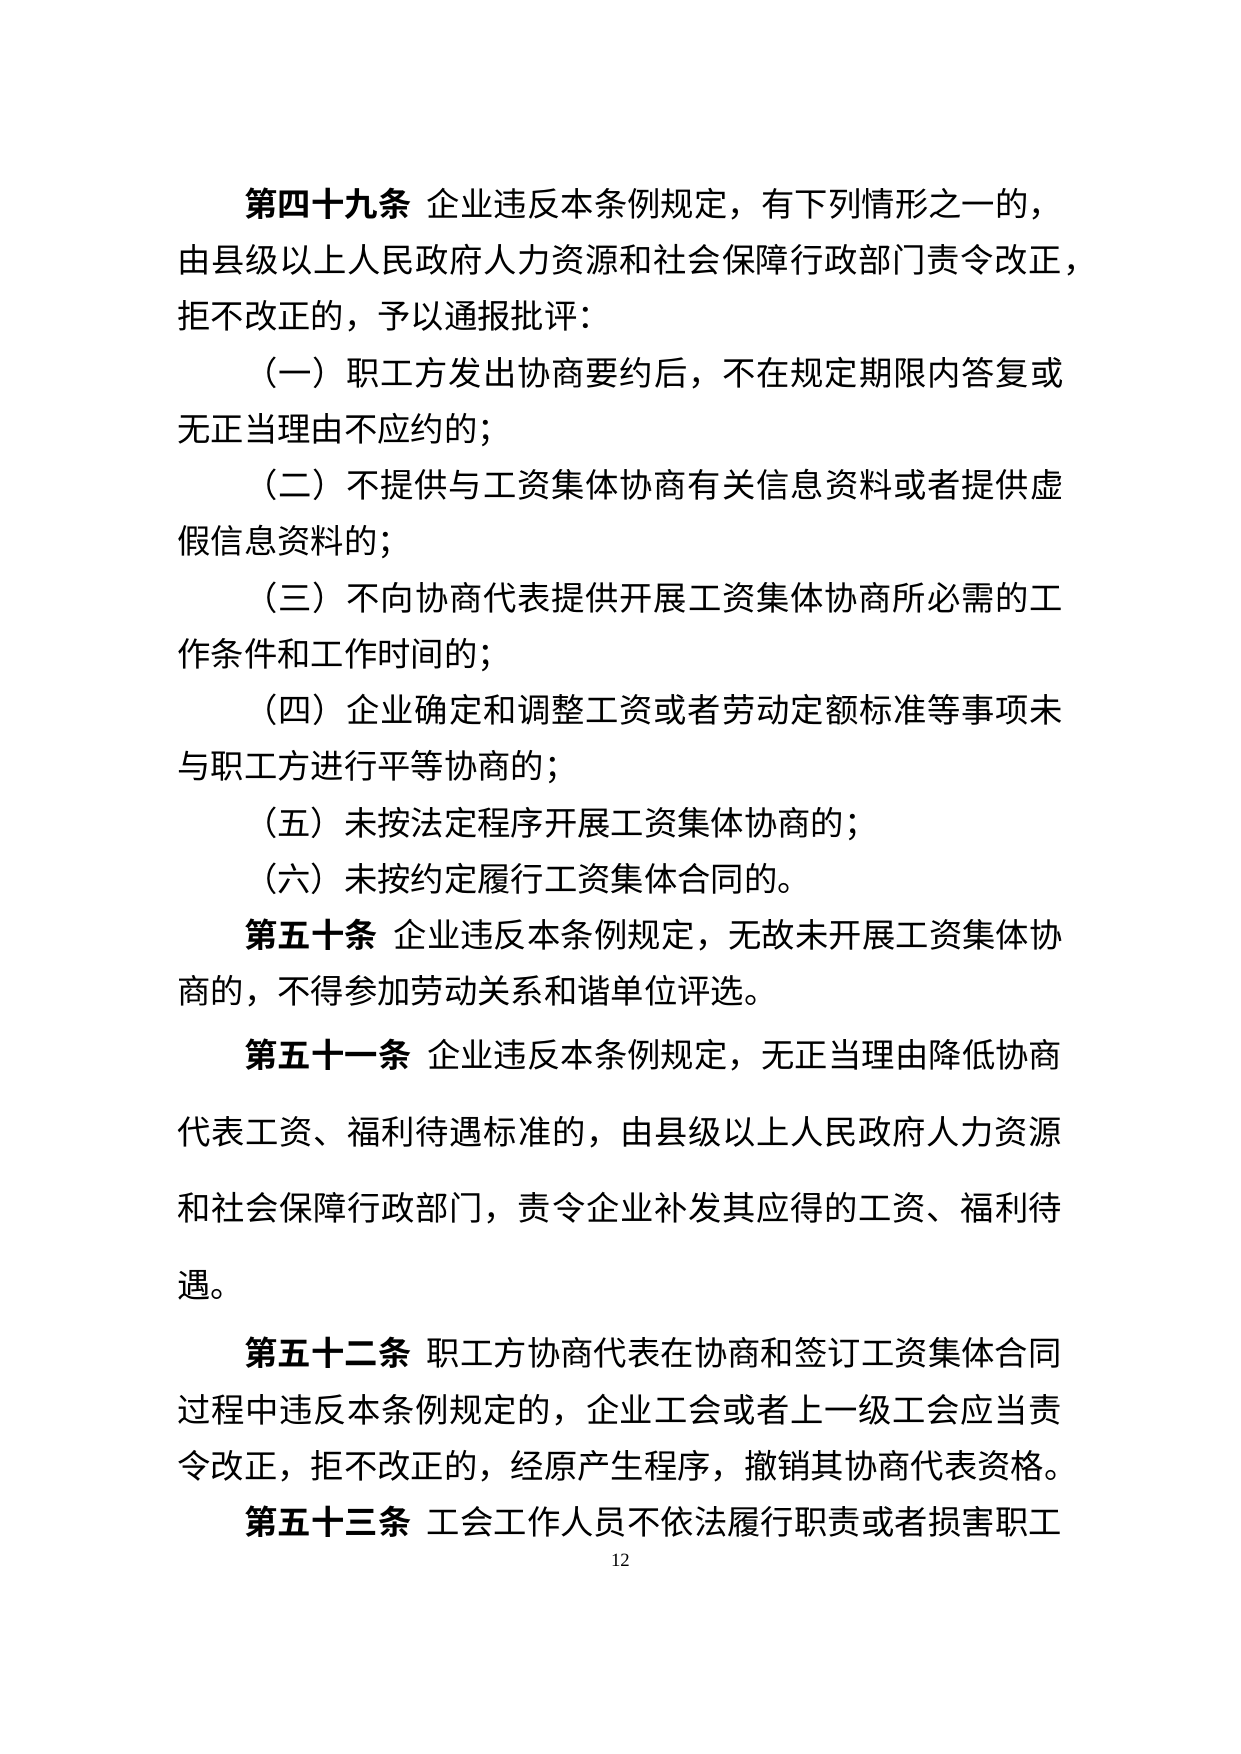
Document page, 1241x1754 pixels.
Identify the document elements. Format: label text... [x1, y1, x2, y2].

text （二）不提供与工资集体协商有关信息资料或者提供虚假信息资料的； [177, 541, 1063, 654]
text （五）未按法定程序开展工资集体协商的； [177, 879, 1063, 935]
text 第九章 法律责任 [177, 171, 1063, 227]
text 第五十条 企业违反本条例规定，无故未开展工资集体协商的，不得参加劳动关系和谐单位评选。 [177, 991, 1063, 1104]
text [177, 1409, 1063, 1522]
text （四）企业确定和调整工资或者劳动定额标准等事项未与职工方进行平等协商的； [177, 766, 1063, 879]
text 第五十一条 企业违反本条例规定，无正当理由降低协商代表工资、福利待遇标准的，由县级以上人民政府人力资源和社会保障行政部门，责令企业补发其应得的工资、福利待遇。 [177, 1104, 1063, 1409]
text （三）不向协商代表提供开展工资集体协商所必需的工作条件和工作时间的； [177, 654, 1063, 766]
text （一）职工方发出协商要约后，不在规定期限内答复或无正当理由不应约的； [177, 429, 1063, 541]
text 第四十九条 企业违反本条例规定，有下列情形之一的，由县级以上人民政府人力资源和社会保障行政部门责令改正，拒不改正的，予以通报批评： [177, 260, 1063, 429]
text （六）未按约定履行工资集体合同的。 [177, 935, 1063, 991]
